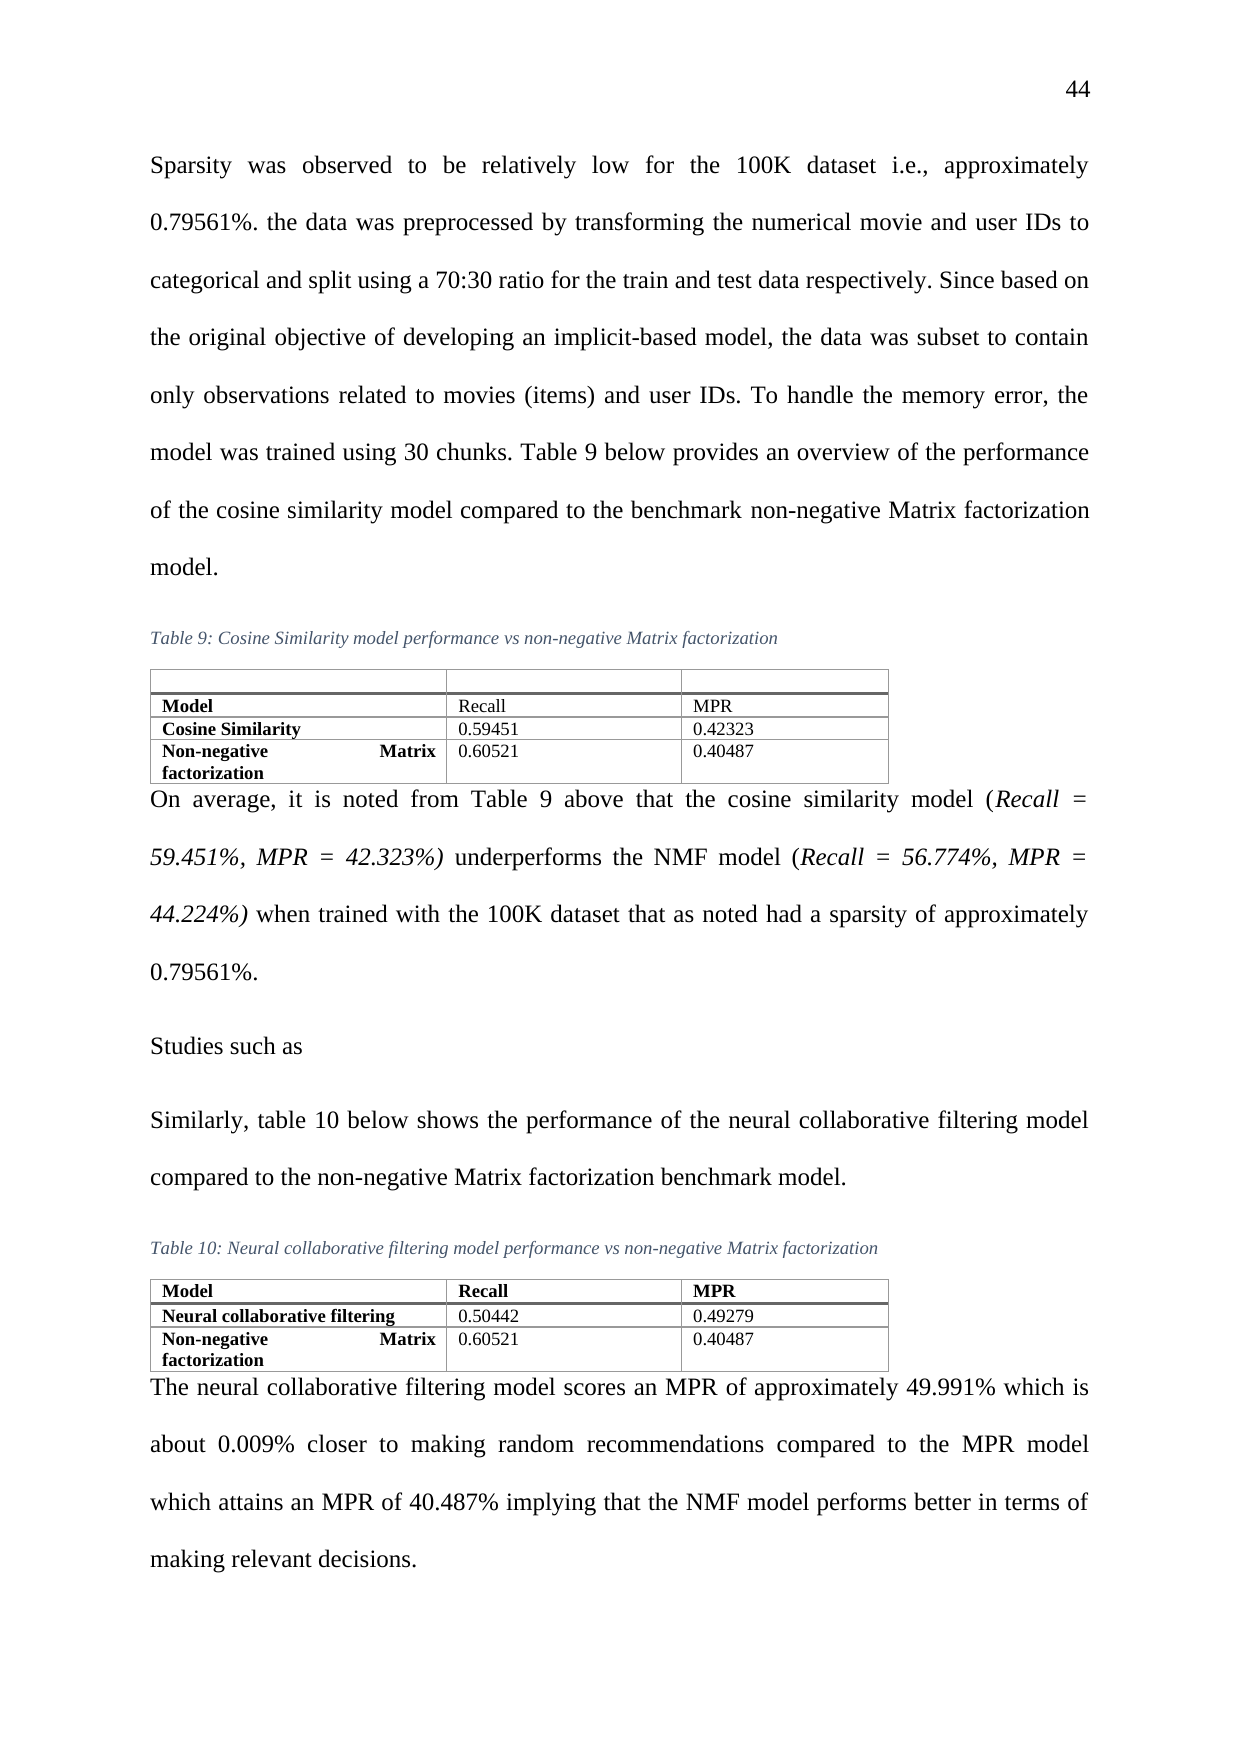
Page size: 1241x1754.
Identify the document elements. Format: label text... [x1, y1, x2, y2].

table_cell Non-negative Matrix factorization [151, 740, 446, 783]
table_cell Model [151, 695, 446, 716]
table_cell MPR [682, 695, 888, 716]
text Table 10: Neural collaborative filtering model performance vs non-negative Matrix factorization [150, 1237, 1090, 1258]
text Table 9: Cosine Similarity model performance vs non-negative Matrix factorization [150, 627, 1090, 648]
table_cell 0.59451 [447, 718, 681, 739]
table_header [682, 670, 888, 692]
table_cell 0.60521 [447, 1328, 681, 1371]
table_cell Non-negative Matrix factorization [151, 1328, 446, 1371]
table_cell 0.50442 [447, 1305, 681, 1326]
table_header [447, 670, 681, 692]
text The neural collaborative filtering model scores an MPR of approximately 49.991% which is about 0.009% closer to making random recommendations compared to the MPR model which attains an MPR of 40.487% implying that the NMF model performs better in terms of making relevant decisions. [150, 1372, 1090, 1573]
table_cell 0.40487 [682, 740, 888, 783]
table_cell 0.42323 [682, 718, 888, 739]
text Similarly, table 10 below shows the performance of the neural collaborative filtering model compared to the non-negative Matrix factorization benchmark model. [150, 1105, 1090, 1191]
text On average, it is noted from Table 9 above that the cosine similarity model (Recall = 59.451%, MPR = 42.323%) underperforms the NMF model (Recall = 56.774%, MPR = 44.224%) when trained with the 100K dataset that as noted had a sparsity of approximately 0.79561%. [150, 784, 1090, 985]
table_header Model [151, 1280, 446, 1302]
table_cell Recall [447, 695, 681, 716]
table_header Recall [447, 1280, 681, 1302]
table_header MPR [682, 1280, 888, 1302]
table_cell Neural collaborative filtering [151, 1305, 446, 1326]
table_cell 0.40487 [682, 1328, 888, 1371]
table_cell 0.60521 [447, 740, 681, 783]
table_header [151, 670, 446, 692]
text Studies such as [150, 1031, 1090, 1059]
table_cell Cosine Similarity [151, 718, 446, 739]
table_cell 0.49279 [682, 1305, 888, 1326]
text Sparsity was observed to be relatively low for the 100K dataset i.e., approximately 0.79561%. the data was preprocessed by transforming the numerical movie and user IDs to categorical and split using a 70:30 ratio for the train and test data respectively. Since based on the original objective of developing an implicit-based model, the data was subset to contain only observations related to movies (items) and user IDs. To handle the memory error, the model was trained using 30 chunks. Table 9 below provides an overview of the performance of the cosine similarity model compared to the benchmark non-negative Matrix factorization model. [150, 150, 1090, 581]
